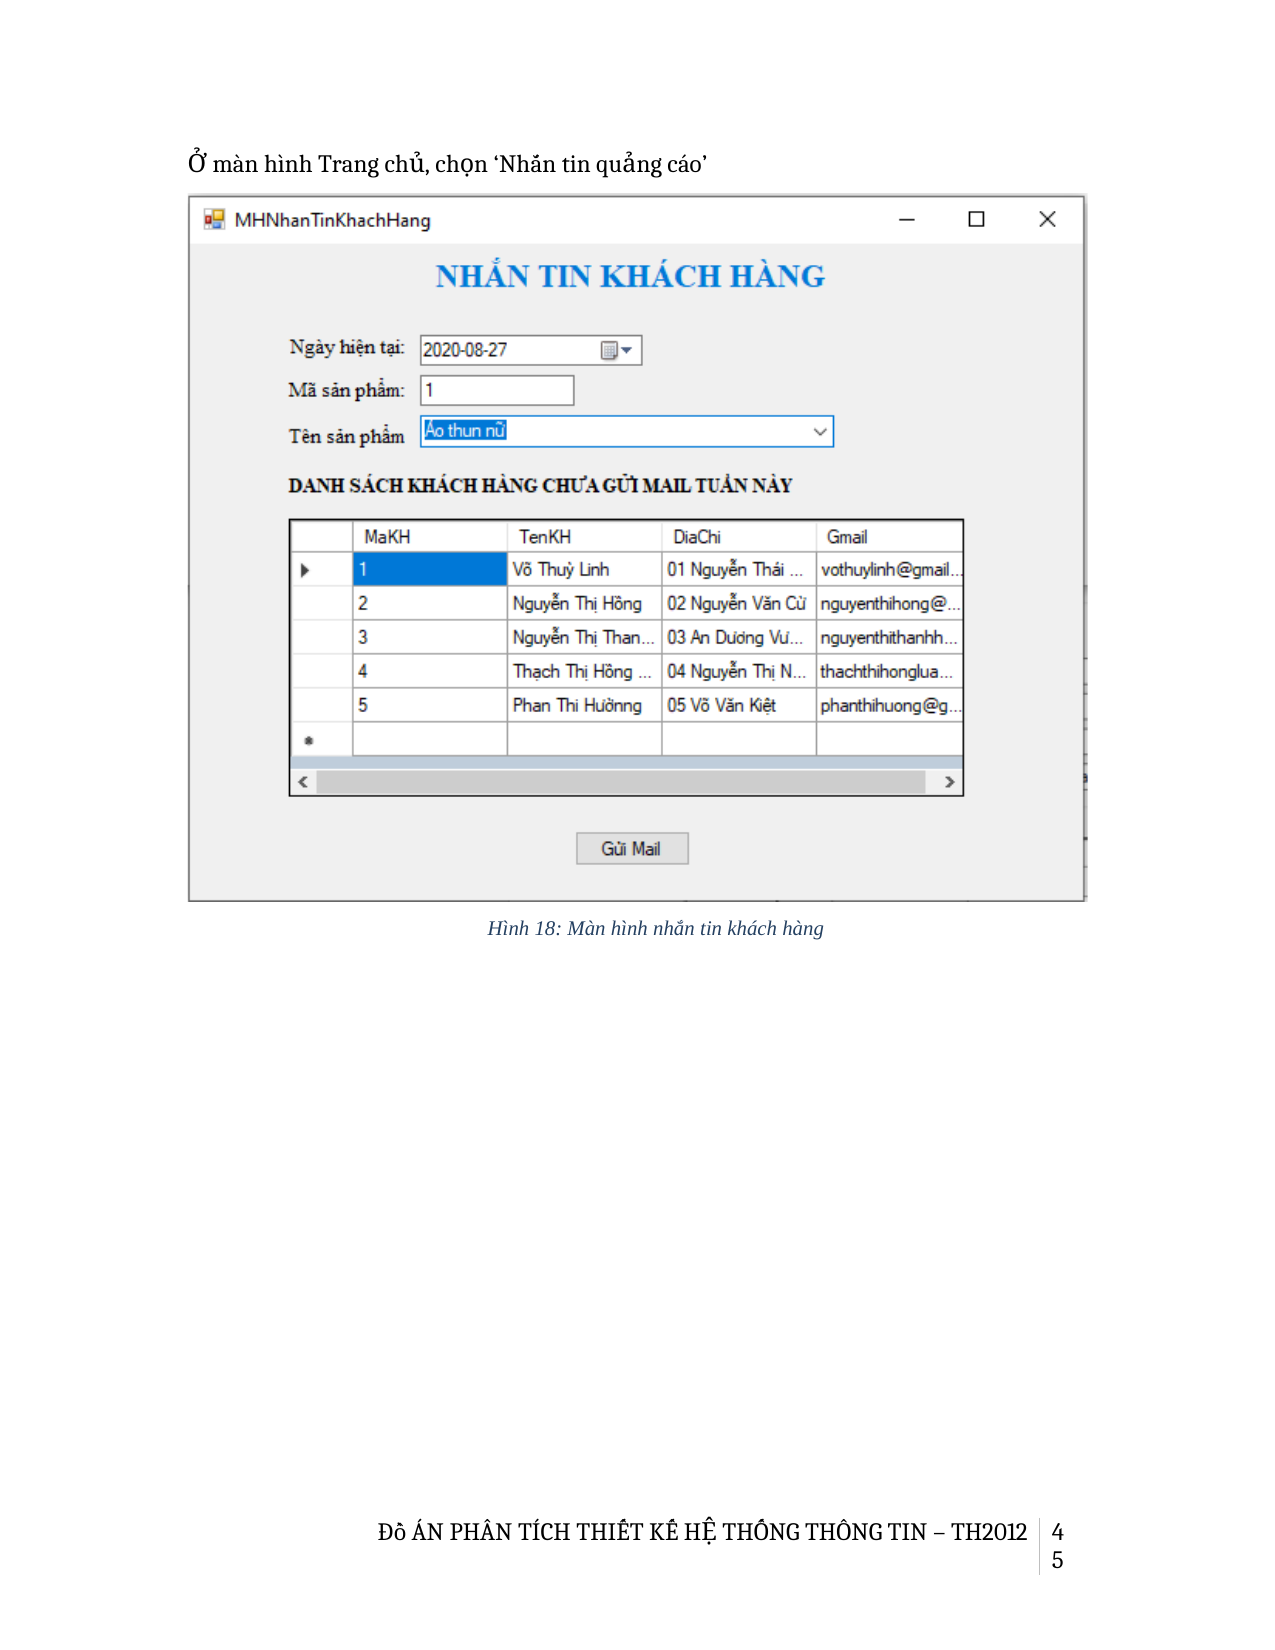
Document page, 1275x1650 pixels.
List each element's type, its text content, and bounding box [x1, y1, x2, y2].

text Ở màn hình Trang chủ, chọn ‘Nhắn tin quảng cáo’ [187, 150, 1087, 179]
text Hình 18: Màn hình nhắn tin khách hàng [412, 916, 1087, 940]
picture [187, 193, 1088, 902]
